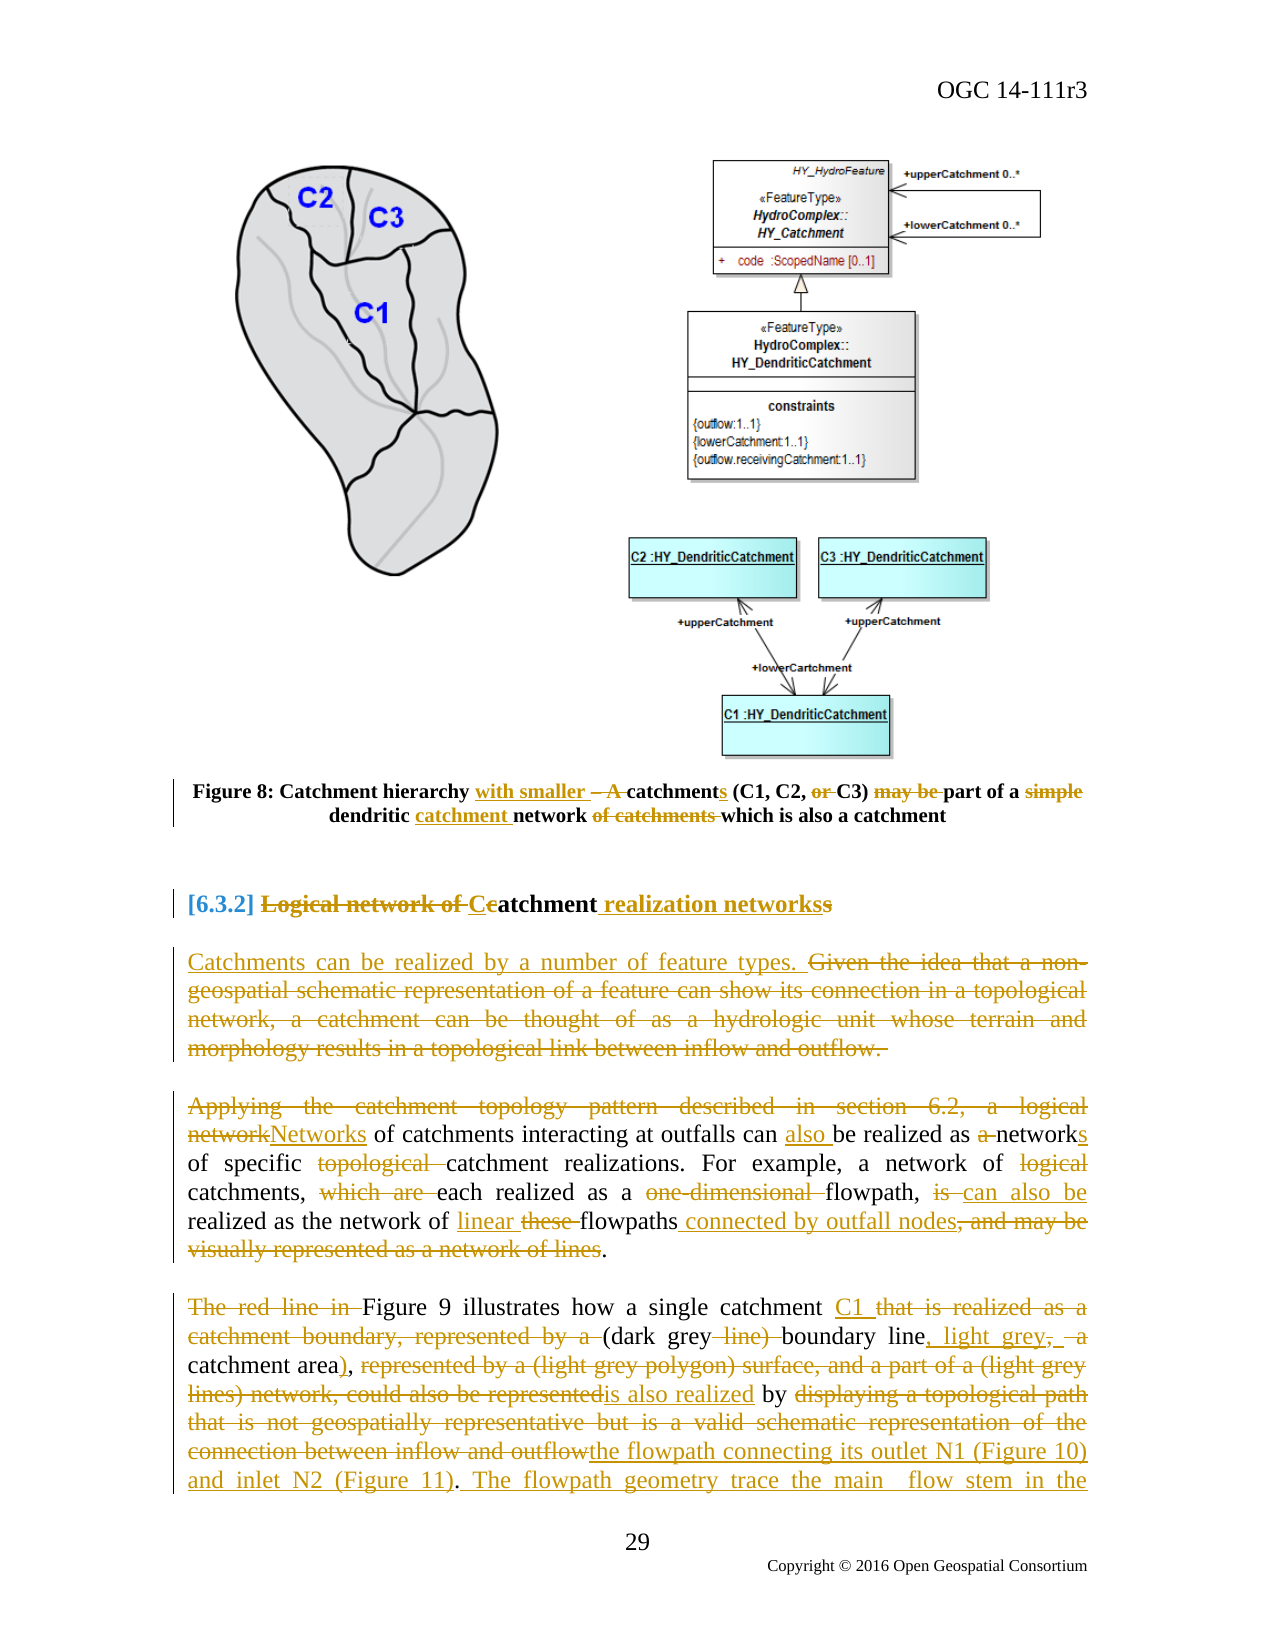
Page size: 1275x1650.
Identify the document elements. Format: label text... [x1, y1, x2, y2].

subtitle atchment [187, 889, 1087, 917]
text Figure 8: Catchment hierarchy catchment (C1, C2, C3) part of a dendritic network which is also a catchment [187, 779, 1087, 827]
text Figure 9 illustrates how a single catchment (dark greyboundary linecatchment area, by . [187, 1292, 1087, 1423]
text of catchments interacting at outfalls can be realized as network of specific catchment realizations. For example, a network of catchments, each realized as a flowpath, realized as the network of flowpaths. [187, 1091, 1087, 1106]
text Figure 9 illustrates how a single catchment (dark greyboundary linecatchment area, by . [187, 1424, 1087, 1494]
text of catchments interacting at outfalls can be realized as network of specific catchment realizations. For example, a network of catchments, each realized as a flowpath, realized as the network of flowpaths. [187, 1108, 1087, 1263]
picture [224, 150, 1051, 767]
